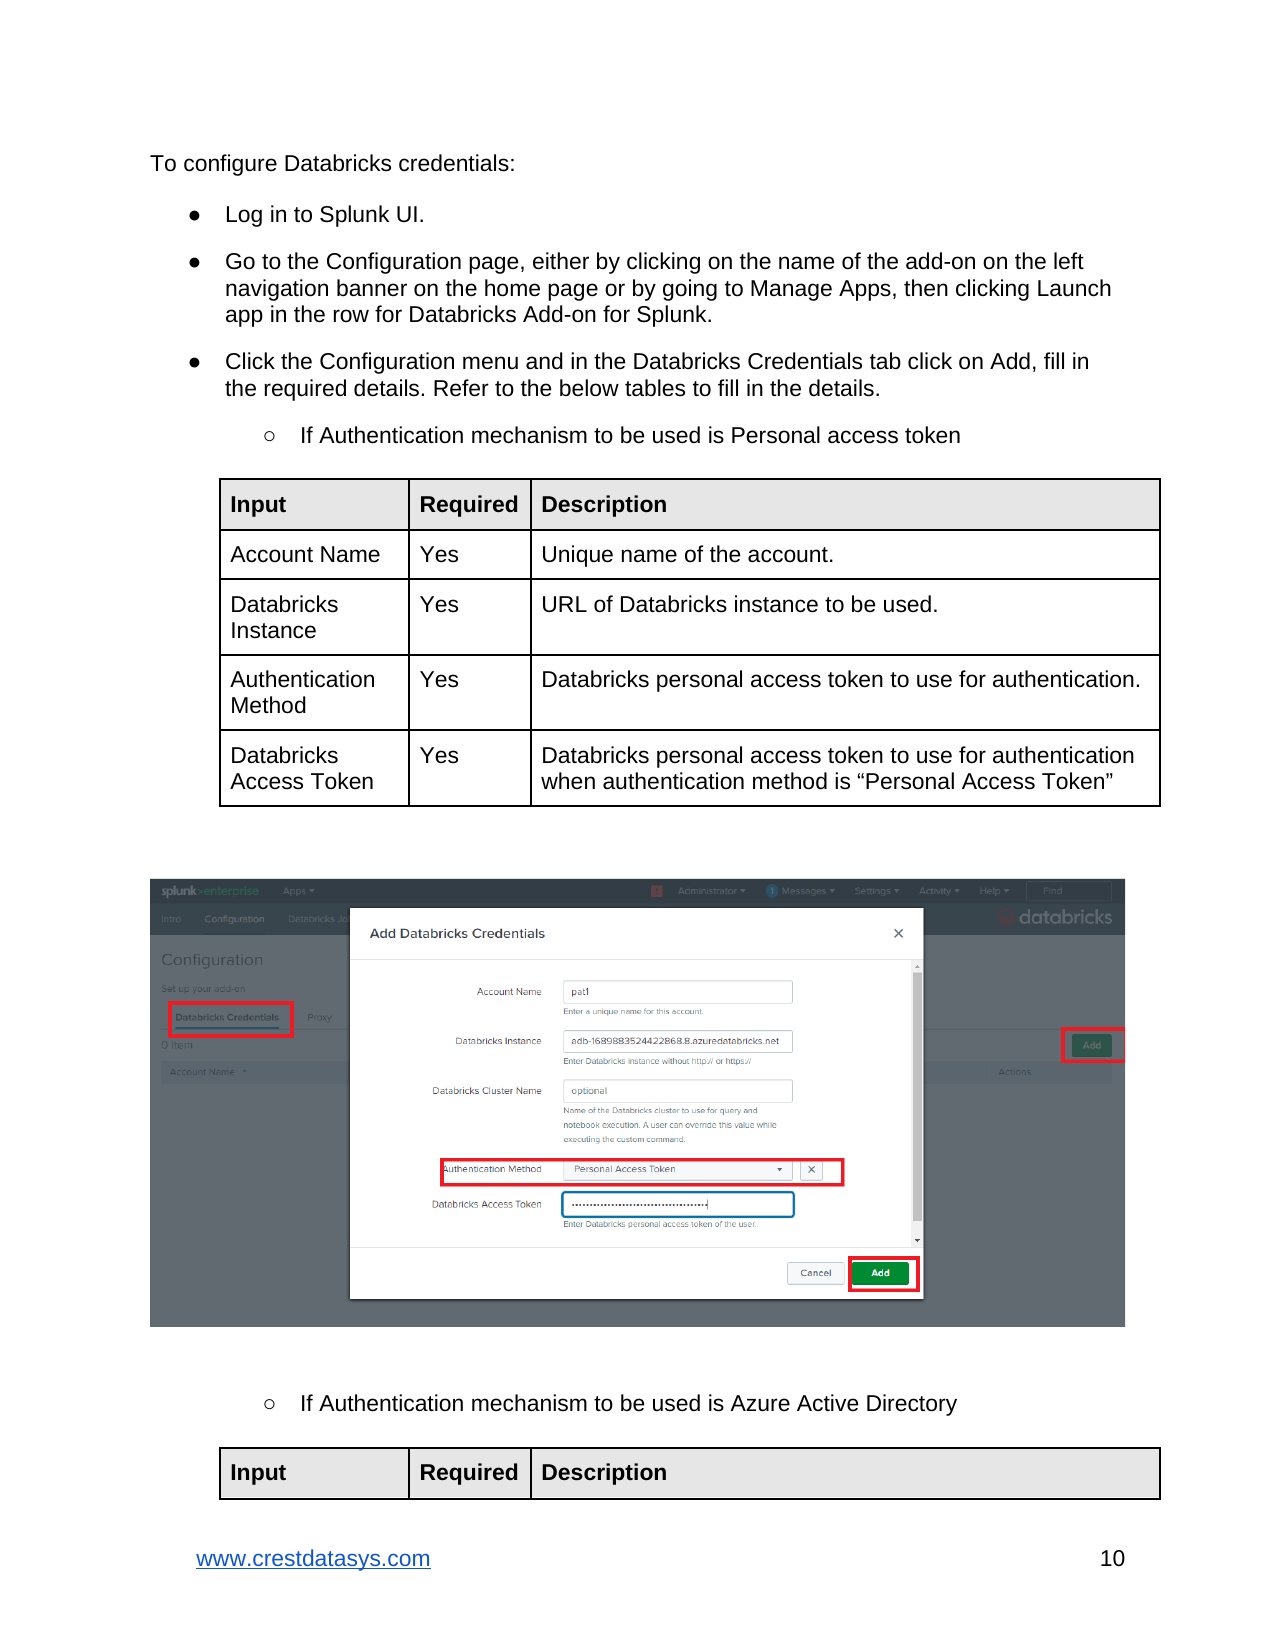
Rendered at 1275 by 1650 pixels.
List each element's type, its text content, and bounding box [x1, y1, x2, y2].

table_cell Databricks personal access token to use for authentication when authentication method is “Personal Access Token” [532, 731, 1159, 805]
table_cell Account Name [221, 531, 408, 578]
table_header Required [410, 1449, 530, 1497]
list If Authentication mechanism to be used is Personal access token [262, 422, 1125, 448]
text To configure Databricks credentials: [150, 150, 1125, 176]
list Click the Configuration menu and in the Databricks Credentials tab click on Add, fill in the required details. Refer to the below tables to fill in the details. [187, 348, 1125, 401]
table_header Description [532, 1449, 1159, 1497]
table_cell Databricks personal access token to use for authentication. [532, 656, 1159, 729]
table_cell Yes [410, 580, 530, 654]
table_cell URL of Databricks instance to be used. [532, 580, 1159, 654]
table_cell Unique name of the account. [532, 531, 1159, 578]
table_header Input [221, 1449, 408, 1497]
table_header Description [532, 480, 1159, 529]
list If Authentication mechanism to be used is Azure Active Directory [262, 1390, 1125, 1417]
table_cell Yes [410, 656, 530, 729]
list Log in to Splunk UI. [187, 201, 1125, 227]
table_cell Yes [410, 731, 530, 805]
picture [150, 878, 1125, 1327]
table_cell Authentication Method [221, 656, 408, 729]
table_cell Databricks Access Token [221, 731, 408, 805]
list Go to the Configuration page, either by clicking on the name of the add-on on the left navigation banner on the home page or by going to Manage Apps, then clicking Launch app in the row for Databricks Add-on for Splunk. [187, 248, 1125, 327]
table_cell Databricks Instance [221, 580, 408, 654]
table_header Input [221, 480, 408, 529]
table_cell Yes [410, 531, 530, 578]
table_header Required [410, 480, 530, 529]
